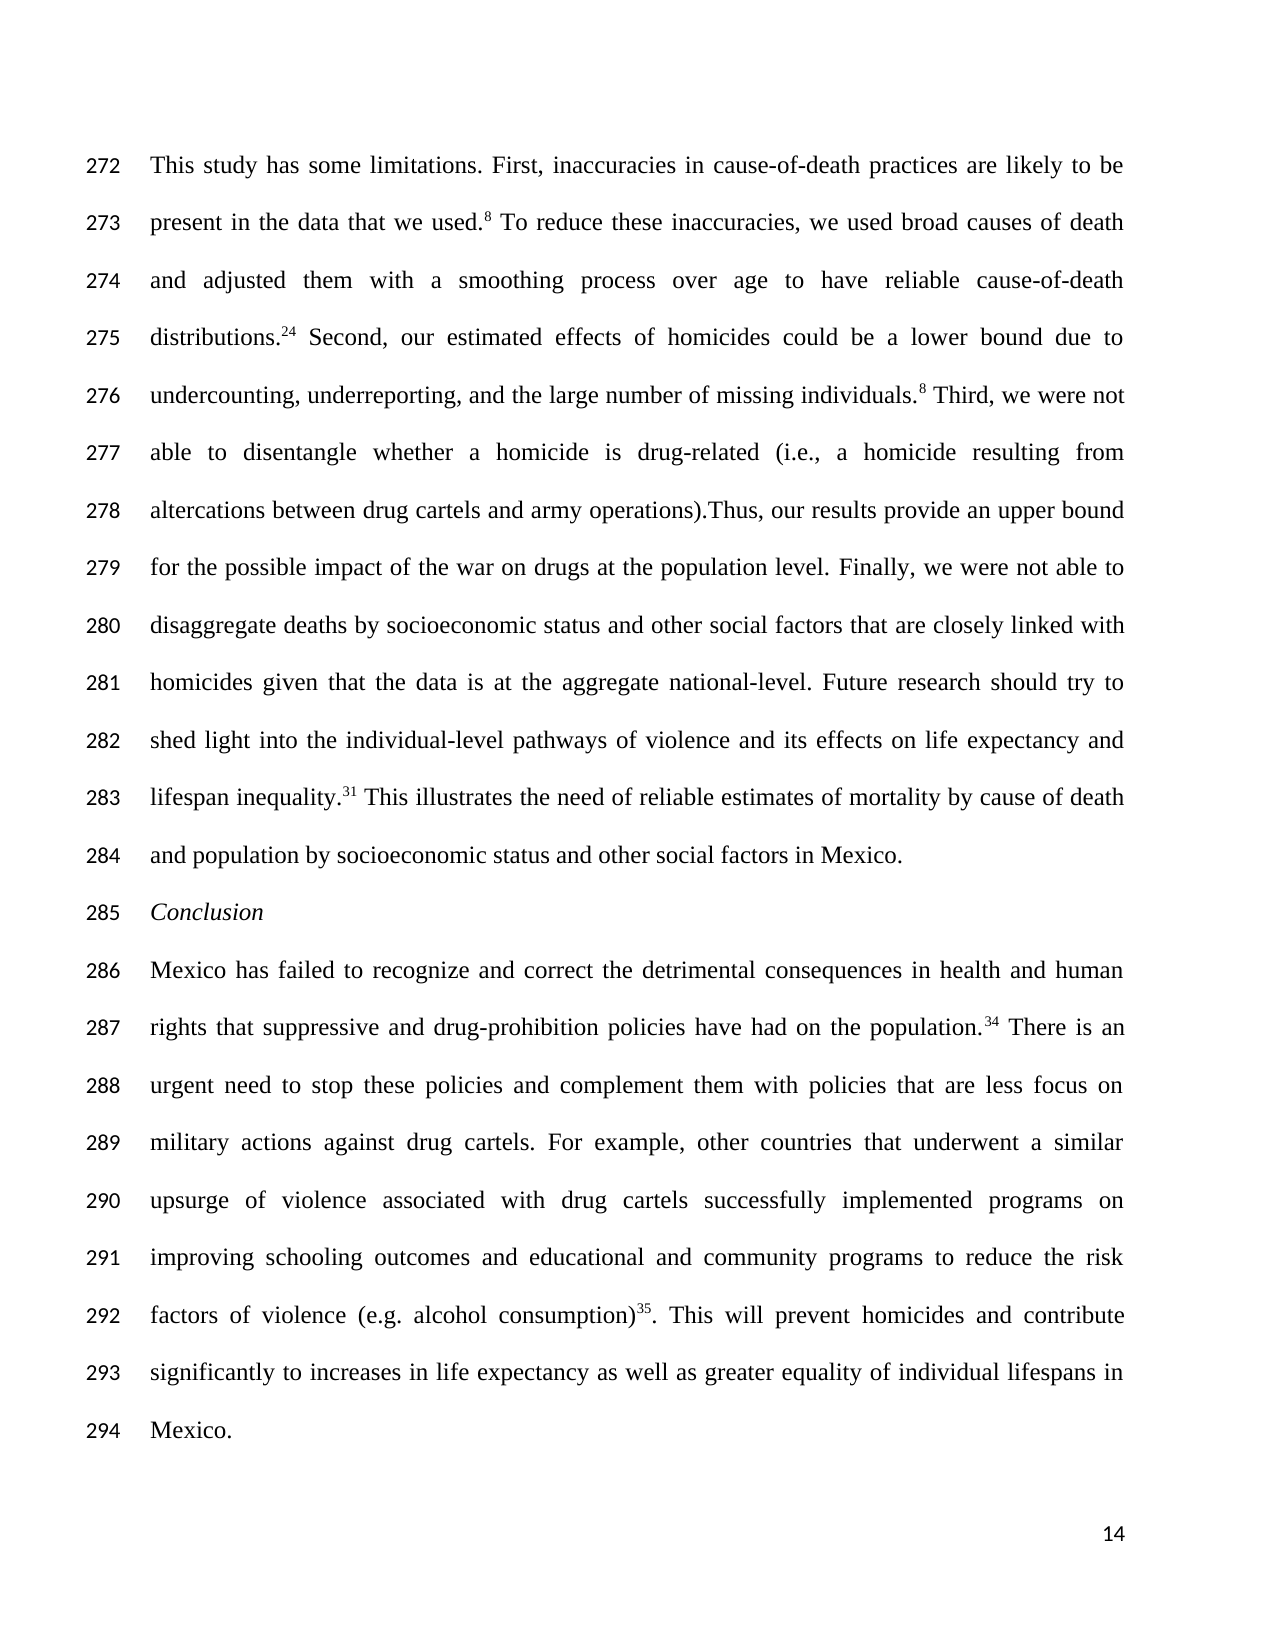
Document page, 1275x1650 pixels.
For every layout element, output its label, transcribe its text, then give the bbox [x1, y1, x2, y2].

text Conclusion [150, 897, 1125, 926]
text This study has some limitations. First, inaccuracies in cause-of-death practices are likely to be present in the data that we used.8 To reduce these inaccuracies, we used broad causes of death and adjusted them with a smoothing process over age to have reliable cause-of-death distributions.24 Second, our estimated effects of homicides could be a lower bound due to undercounting, underreporting, and the large number of missing individuals.8 Third, we were not able to disentangle whether a homicide is drug-related (i.e., a homicide resulting from altercations between drug cartels and army operations).Thus, our results provide an upper bound for the possible impact of the war on drugs at the population level. Finally, we were not able to disaggregate deaths by socioeconomic status and other social factors that are closely linked with homicides given that the data is at the aggregate national-level. Future research should try to shed light into the individual-level pathways of violence and its effects on life expectancy and lifespan inequality.31 This illustrates the need of reliable estimates of mortality by cause of death and population by socioeconomic status and other social factors in Mexico. [150, 150, 1125, 869]
text Mexico has failed to recognize and correct the detrimental consequences in health and human rights that suppressive and drug-prohibition policies have had on the population.34 There is an urgent need to stop these policies and complement them with policies that are less focus on military actions against drug cartels. For example, other countries that underwent a similar upsurge of violence associated with drug cartels successfully implemented programs on improving schooling outcomes and educational and community programs to reduce the risk factors of violence (e.g. alcohol consumption)35. This will prevent homicides and contribute significantly to increases in life expectancy as well as greater equality of individual lifespans in Mexico. [150, 955, 1125, 1444]
